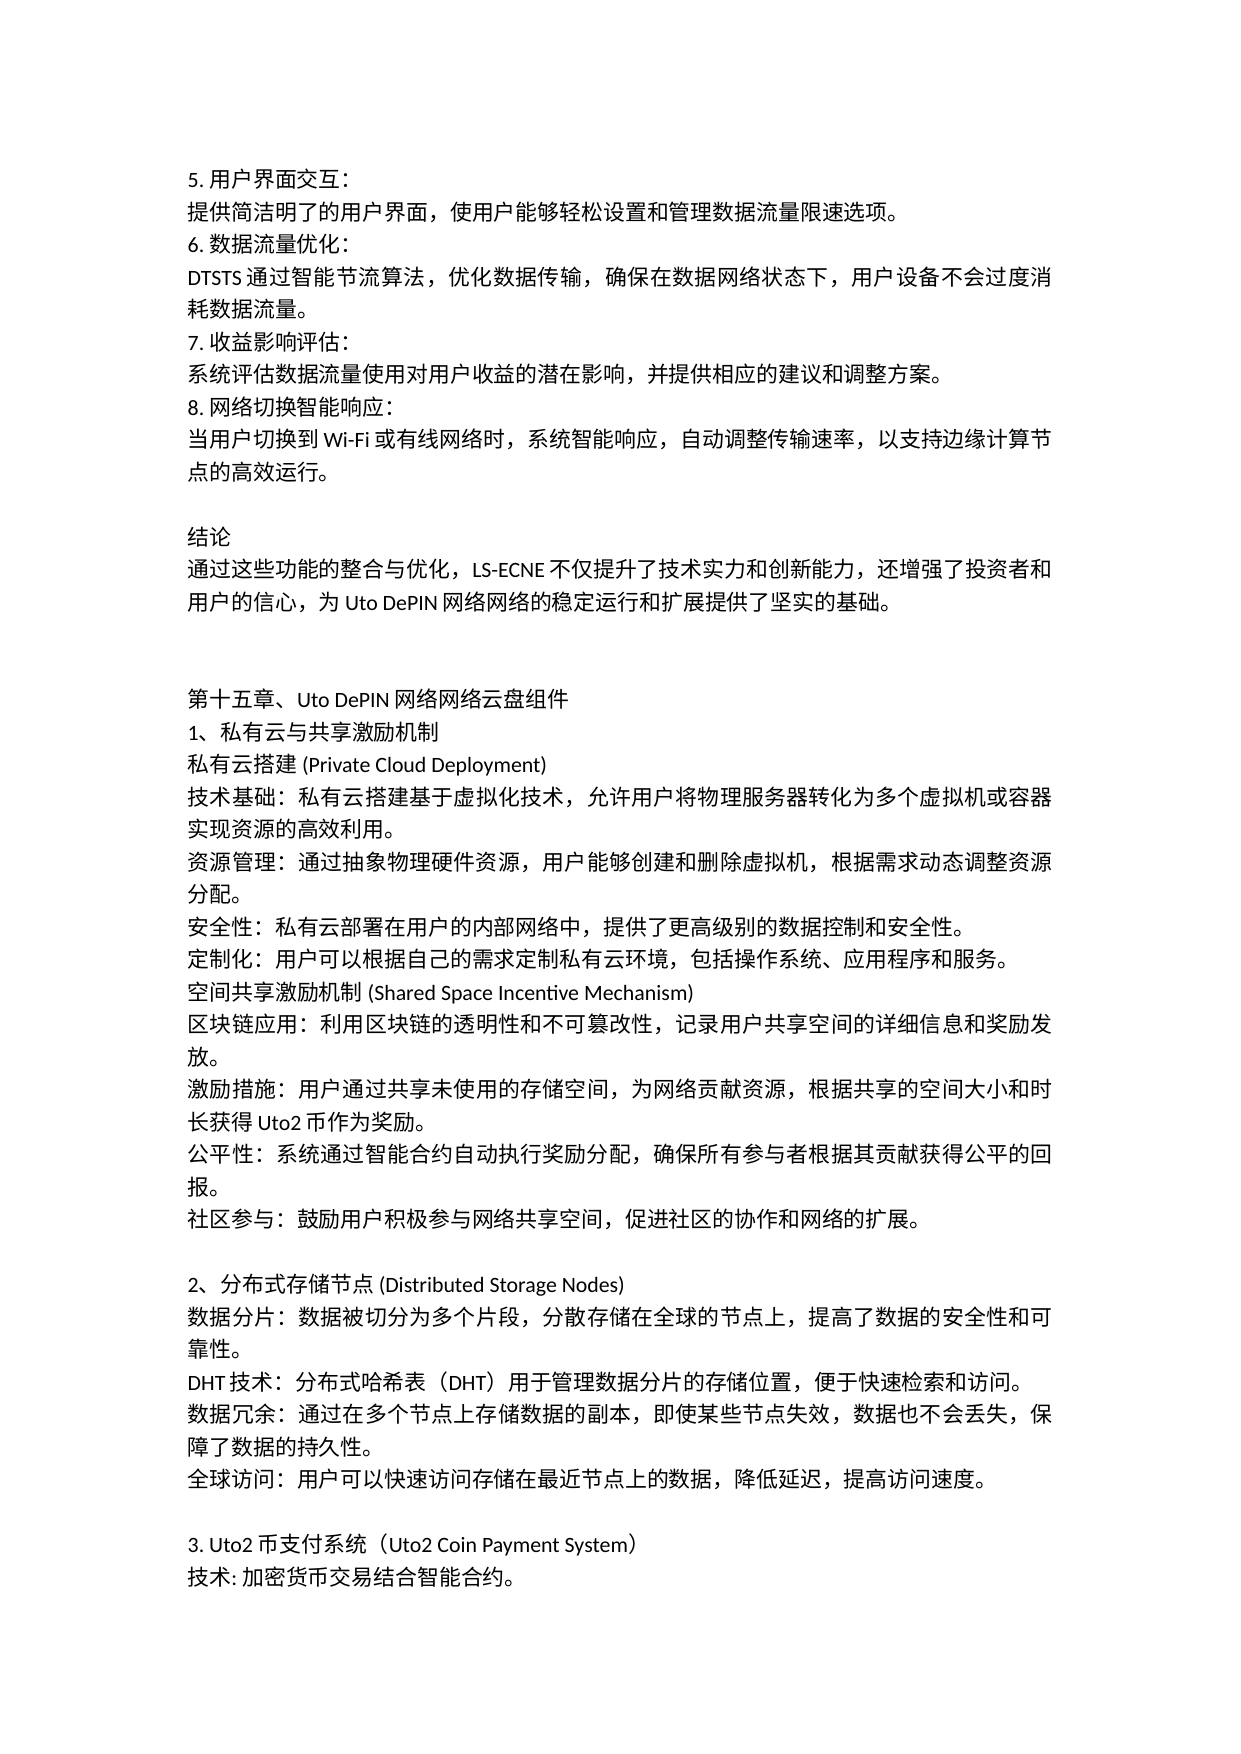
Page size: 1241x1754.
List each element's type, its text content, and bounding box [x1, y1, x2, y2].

text 资源管理：通过抽象物理硬件资源，用户能够创建和删除虚拟机，根据需求动态调整资源分配。 [187, 844, 1053, 909]
text 全球访问：用户可以快速访问存储在最近节点上的数据，降低延迟，提高访问速度。 [187, 1462, 1053, 1494]
text 社区参与：鼓励用户积极参与网络共享空间，促进社区的协作和网络的扩展。 [187, 1202, 1053, 1234]
text DHT技术：分布式哈希表（DHT）用于管理数据分片的存储位置，便于快速检索和访问。 [187, 1364, 1053, 1397]
text 定制化：用户可以根据自己的需求定制私有云环境，包括操作系统、应用程序和服务。 [187, 942, 1053, 974]
text 第十五章、Uto DePIN网络网络云盘组件 [187, 682, 1053, 714]
text 2、分布式存储节点 (Distributed Storage Nodes) [187, 1267, 1053, 1299]
text 激励措施：用户通过共享未使用的存储空间，为网络贡献资源，根据共享的空间大小和时长获得Uto2币作为奖励。 [187, 1072, 1053, 1137]
text 当用户切换到Wi-Fi或有线网络时，系统智能响应，自动调整传输速率，以支持边缘计算节点的高效运行。 [187, 422, 1053, 487]
text 5. 用户界面交互： [187, 162, 1053, 194]
text 安全性：私有云部署在用户的内部网络中，提供了更高级别的数据控制和安全性。 [187, 909, 1053, 942]
text 数据分片：数据被切分为多个片段，分散存储在全球的节点上，提高了数据的安全性和可靠性。 [187, 1299, 1053, 1364]
text DTSTS通过智能节流算法，优化数据传输，确保在数据网络状态下，用户设备不会过度消耗数据流量。 [187, 259, 1053, 324]
text 空间共享激励机制 (Shared Space Incentive Mechanism) [187, 974, 1053, 1007]
text 通过这些功能的整合与优化，LS-ECNE不仅提升了技术实力和创新能力，还增强了投资者和用户的信心，为Uto DePIN网络网络的稳定运行和扩展提供了坚实的基础。 [187, 552, 1053, 617]
text 公平性：系统通过智能合约自动执行奖励分配，确保所有参与者根据其贡献获得公平的回报。 [187, 1137, 1053, 1202]
text 8. 网络切换智能响应： [187, 389, 1053, 422]
text 6. 数据流量优化： [187, 227, 1053, 259]
text 7. 收益影响评估： [187, 324, 1053, 357]
text 技术基础：私有云搭建基于虚拟化技术，允许用户将物理服务器转化为多个虚拟机或容器，实现资源的高效利用。 [187, 779, 1053, 844]
text 3. Uto2币支付系统（Uto2 Coin Payment System） [187, 1527, 1053, 1559]
text 1、私有云与共享激励机制 [187, 714, 1053, 747]
text 数据冗余：通过在多个节点上存储数据的副本，即使某些节点失效，数据也不会丢失，保障了数据的持久性。 [187, 1397, 1053, 1462]
text 区块链应用：利用区块链的透明性和不可篡改性，记录用户共享空间的详细信息和奖励发放。 [187, 1007, 1053, 1072]
text 结论 [187, 519, 1053, 552]
text 系统评估数据流量使用对用户收益的潜在影响，并提供相应的建议和调整方案。 [187, 357, 1053, 389]
text 技术: 加密货币交易结合智能合约。 [187, 1559, 1053, 1592]
text 提供简洁明了的用户界面，使用户能够轻松设置和管理数据流量限速选项。 [187, 194, 1053, 227]
text 私有云搭建 (Private Cloud Deployment) [187, 747, 1053, 779]
